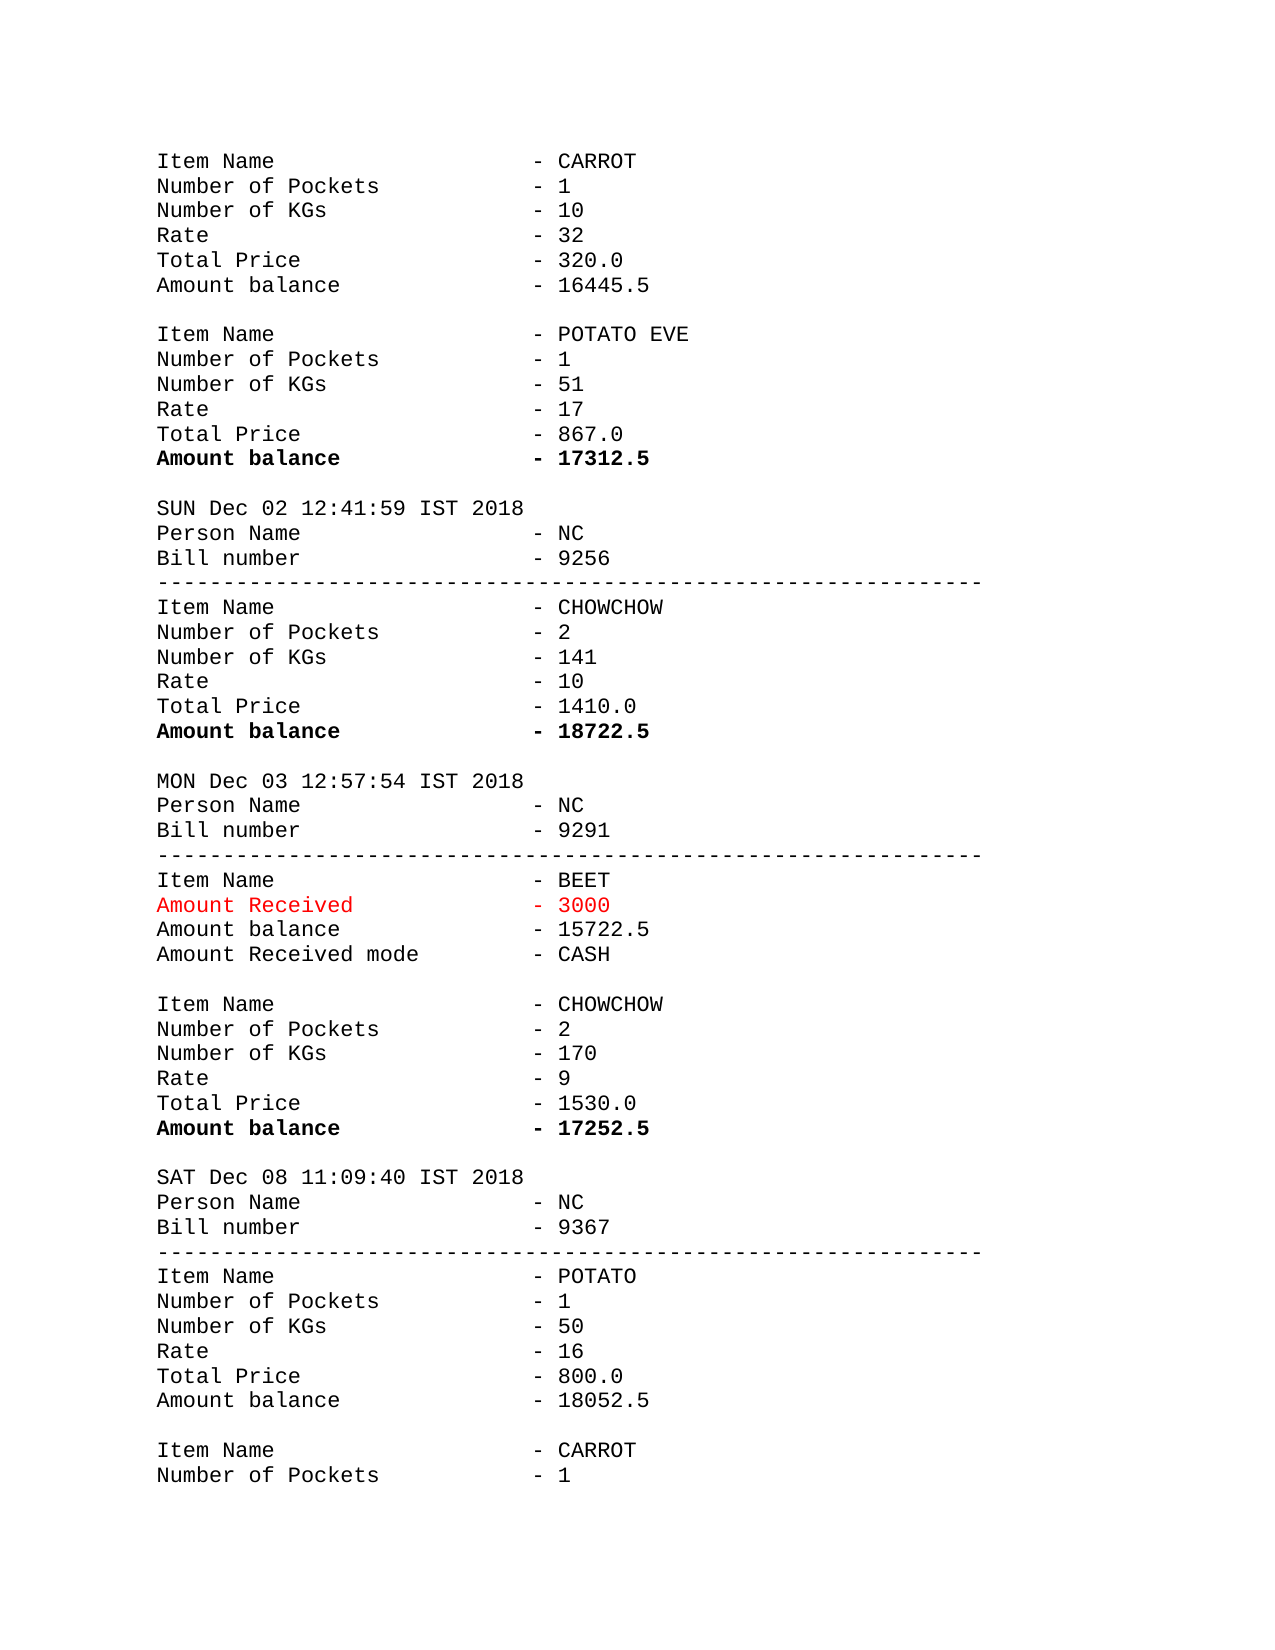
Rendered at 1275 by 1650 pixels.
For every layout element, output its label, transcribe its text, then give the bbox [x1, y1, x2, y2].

text Rate - 10 [156, 671, 1118, 695]
text Amount Received - 3000 [156, 894, 1118, 918]
text Item Name - CARROT [156, 150, 1118, 175]
text Amount balance - 16445.5 [156, 274, 1118, 299]
text Number of KGs - 50 [156, 1315, 1118, 1340]
text Total Price - 1530.0 [156, 1092, 1118, 1117]
text Number of Pockets - 1 [156, 175, 1118, 199]
text Number of KGs - 51 [156, 373, 1118, 398]
text Number of Pockets - 2 [156, 1018, 1118, 1042]
text Total Price - 320.0 [156, 249, 1118, 274]
text Amount balance - 18722.5 [156, 720, 1118, 745]
text Rate - 17 [156, 398, 1118, 423]
text Amount balance - 17252.5 [156, 1117, 1118, 1142]
text Item Name - BEET [156, 869, 1118, 894]
text Item Name - POTATO EVE [156, 323, 1118, 348]
text Number of Pockets - 1 [156, 348, 1118, 373]
text Rate - 9 [156, 1067, 1118, 1092]
text Amount Received mode - CASH [156, 943, 1118, 968]
text Item Name - CHOWCHOW [156, 993, 1118, 1018]
text Person Name - NC [156, 1191, 1118, 1216]
text Rate - 16 [156, 1340, 1118, 1365]
text SAT Dec 08 11:09:40 IST 2018 [156, 1166, 1118, 1191]
text Number of KGs - 141 [156, 646, 1118, 671]
text Amount balance - 17312.5 [156, 447, 1118, 472]
text Item Name - CARROT [156, 1439, 1118, 1464]
text Person Name - NC [156, 794, 1118, 819]
text Bill number - 9291 [156, 819, 1118, 844]
text Item Name - CHOWCHOW [156, 596, 1118, 621]
text Total Price - 1410.0 [156, 695, 1118, 720]
text Number of Pockets - 1 [156, 1290, 1118, 1315]
text --------------------------------------------------------------- [156, 571, 1118, 596]
text Rate - 32 [156, 224, 1118, 249]
text Person Name - NC [156, 522, 1118, 547]
text Amount balance - 18052.5 [156, 1389, 1118, 1414]
text SUN Dec 02 12:41:59 IST 2018 [156, 497, 1118, 522]
text MON Dec 03 12:57:54 IST 2018 [156, 770, 1118, 794]
text Number of Pockets - 2 [156, 621, 1118, 646]
text Number of KGs - 10 [156, 199, 1118, 224]
text --------------------------------------------------------------- [156, 1241, 1118, 1266]
text Number of KGs - 170 [156, 1042, 1118, 1067]
text Item Name - POTATO [156, 1266, 1118, 1290]
text Bill number - 9256 [156, 547, 1118, 571]
text Amount balance - 15722.5 [156, 918, 1118, 943]
text --------------------------------------------------------------- [156, 844, 1118, 869]
text Bill number - 9367 [156, 1216, 1118, 1241]
text Total Price - 800.0 [156, 1365, 1118, 1389]
text Total Price - 867.0 [156, 423, 1118, 447]
text Number of Pockets - 1 [156, 1464, 1118, 1489]
